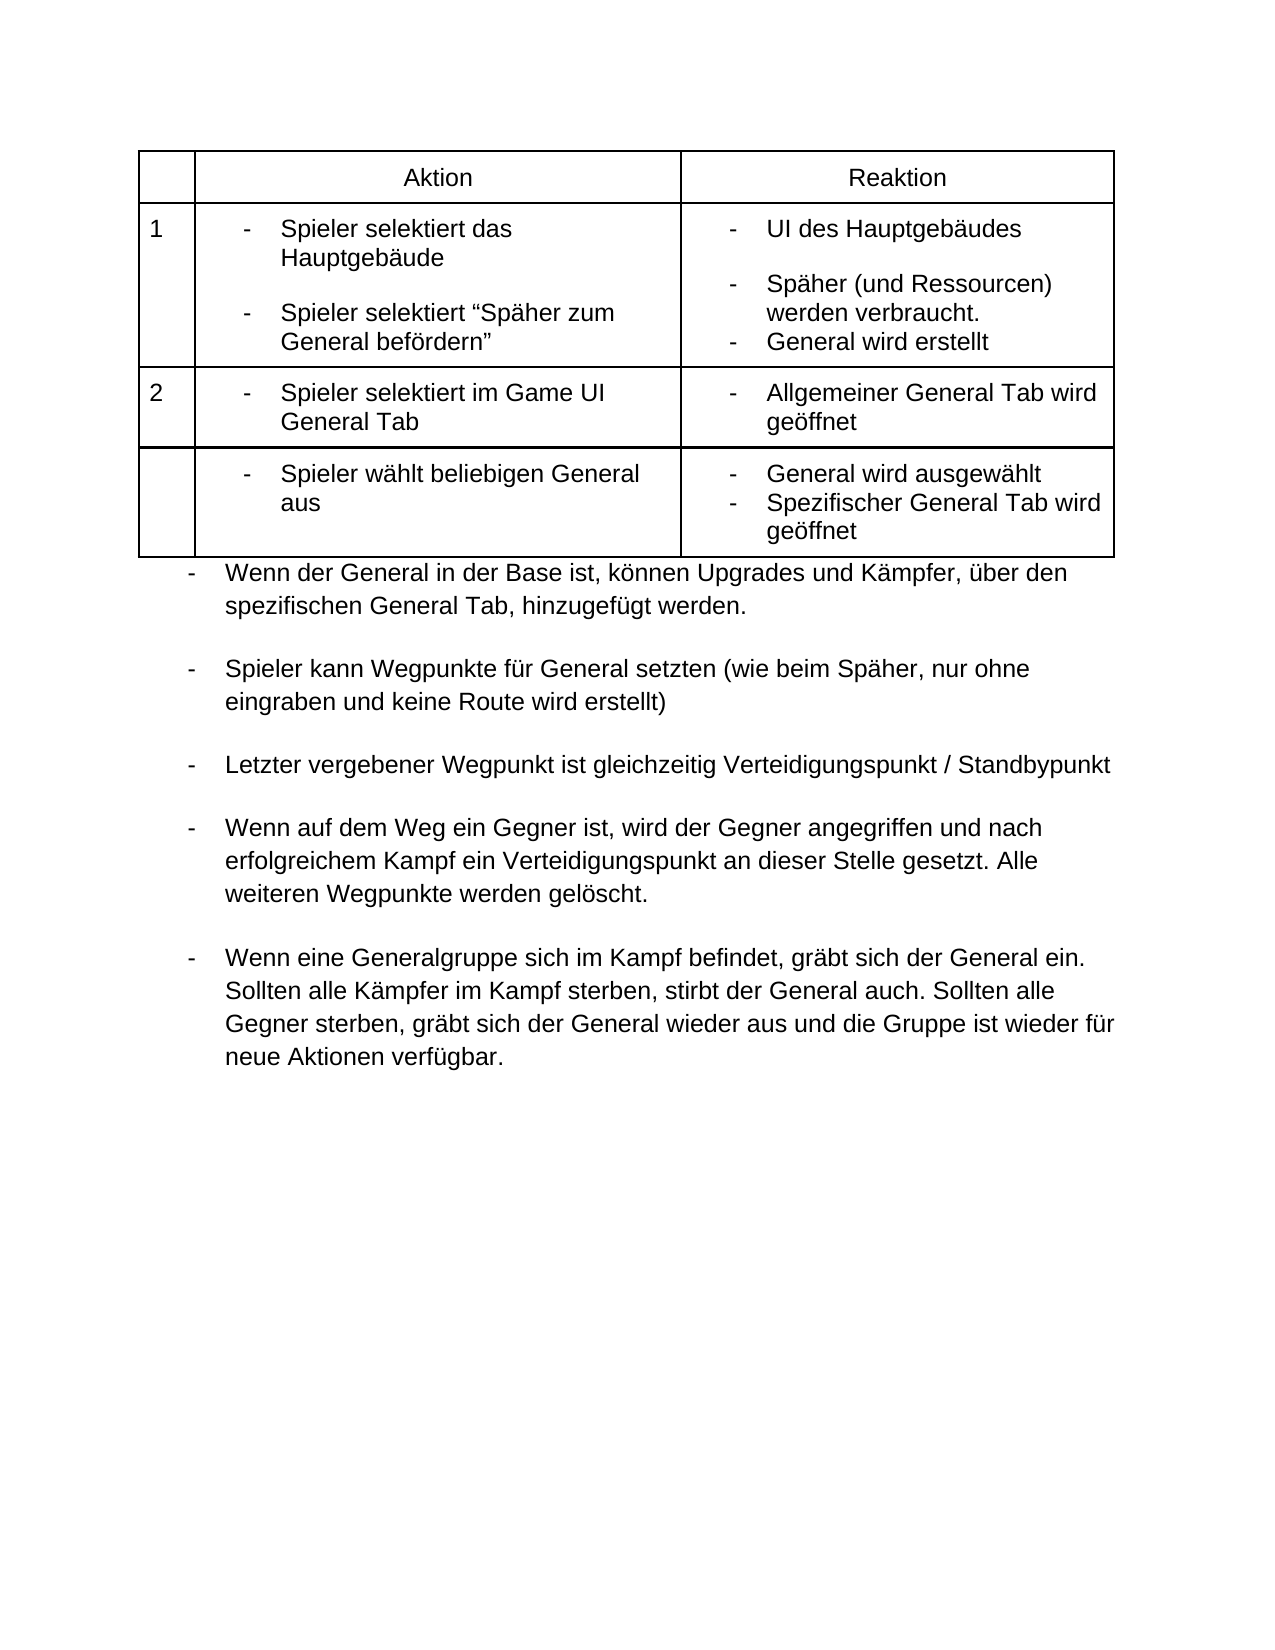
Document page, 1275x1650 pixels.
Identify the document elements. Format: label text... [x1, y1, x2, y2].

table_cell UI des Hauptgebäudes Späher (und Ressourcen) werden verbraucht. General wird erstellt [682, 204, 1113, 366]
table_cell General wird ausgewählt Spezifischer General Tab wird geöffnet [682, 449, 1113, 556]
list Letzter vergebener Wegpunkt ist gleichzeitig Verteidigungspunkt / Standbypunkt [187, 750, 1125, 779]
table_cell Spieler wählt beliebigen General aus [196, 449, 680, 556]
list Wenn der General in der Base ist, können Upgrades und Kämpfer, über den spezifischen General Tab, hinzugefügt werden. [187, 558, 1125, 619]
list Wenn auf dem Weg ein Gegner ist, wird der Gegner angegriffen und nach erfolgreichem Kampf ein Verteidigungspunkt an dieser Stelle gesetzt. Alle weiteren Wegpunkte werden gelöscht. [187, 813, 1125, 908]
table_header Aktion [196, 152, 680, 202]
table_header [140, 152, 194, 202]
table_cell Spieler selektiert im Game UI General Tab [196, 368, 680, 446]
table_cell Allgemeiner General Tab wird geöffnet [682, 368, 1113, 446]
table_cell 1 [140, 204, 194, 366]
table_cell [140, 449, 194, 556]
list Spieler kann Wegpunkte für General setzten (wie beim Späher, nur ohne eingraben und keine Route wird erstellt) [187, 654, 1125, 716]
table_cell 2 [140, 368, 194, 446]
table_cell Spieler selektiert das Hauptgebäude Spieler selektiert “Späher zum General befördern” [196, 204, 680, 366]
table_header Reaktion [682, 152, 1113, 202]
list Wenn eine Generalgruppe sich im Kampf befindet, gräbt sich der General ein. Sollten alle Kämpfer im Kampf sterben, stirbt der General auch. Sollten alle Gegner sterben, gräbt sich der General wieder aus und die Gruppe ist wieder für neue Aktionen verfügbar. [187, 943, 1125, 1070]
